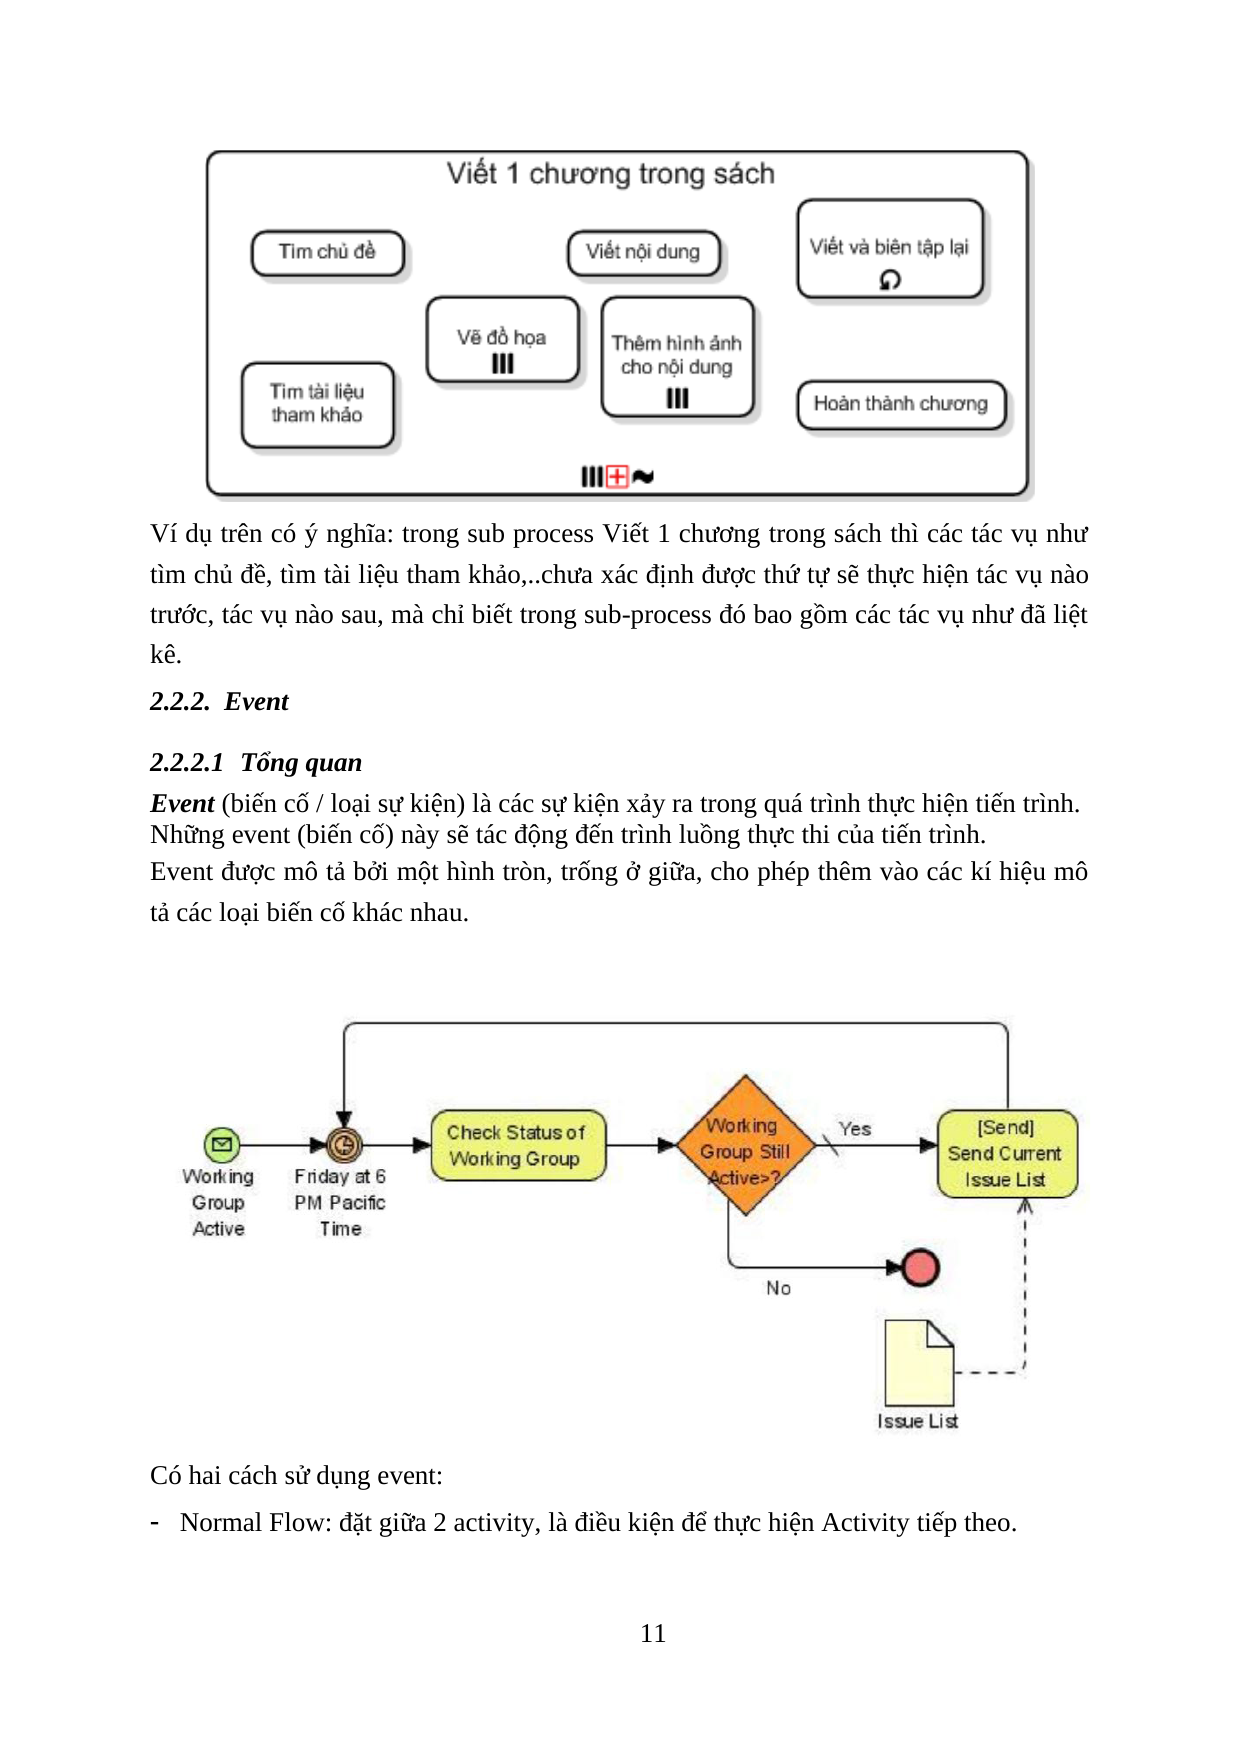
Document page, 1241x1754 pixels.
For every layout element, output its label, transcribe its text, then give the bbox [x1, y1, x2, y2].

text Event được mô tả bởi một hình tròn, trống ở giữa, cho phép thêm vào các kí hiệu mô tả các loại biến cố khác nhau. [150, 856, 1090, 927]
text Có hai cách sử dụng event: [150, 1459, 1090, 1490]
text Normal Flow: đặt giữa 2 activity, là điều kiện để thực hiện Activity tiếp theo. [150, 1506, 1090, 1537]
text Event (biến cố / loại sự kiện) là các sự kiện xảy ra trong quá trình thực hiện tiến trình. Những event (biến cố) này sẽ tác động đến trình luồng thực thi của tiến trình. [150, 787, 1090, 849]
subtitle Tổng quan [150, 747, 1090, 778]
text Ví dụ trên có ý nghĩa: trong sub process Viết 1 chương trong sách thì các tác vụ như tìm chủ đề, tìm tài liệu tham khảo,..chưa xác định được thứ tự sẽ thực hiện tác vụ nào trước, tác vụ nào sau, mà chỉ biết trong sub-process đó bao gồm các tác vụ như đã liệt kê. [150, 517, 1090, 670]
subtitle Event [150, 685, 1090, 716]
